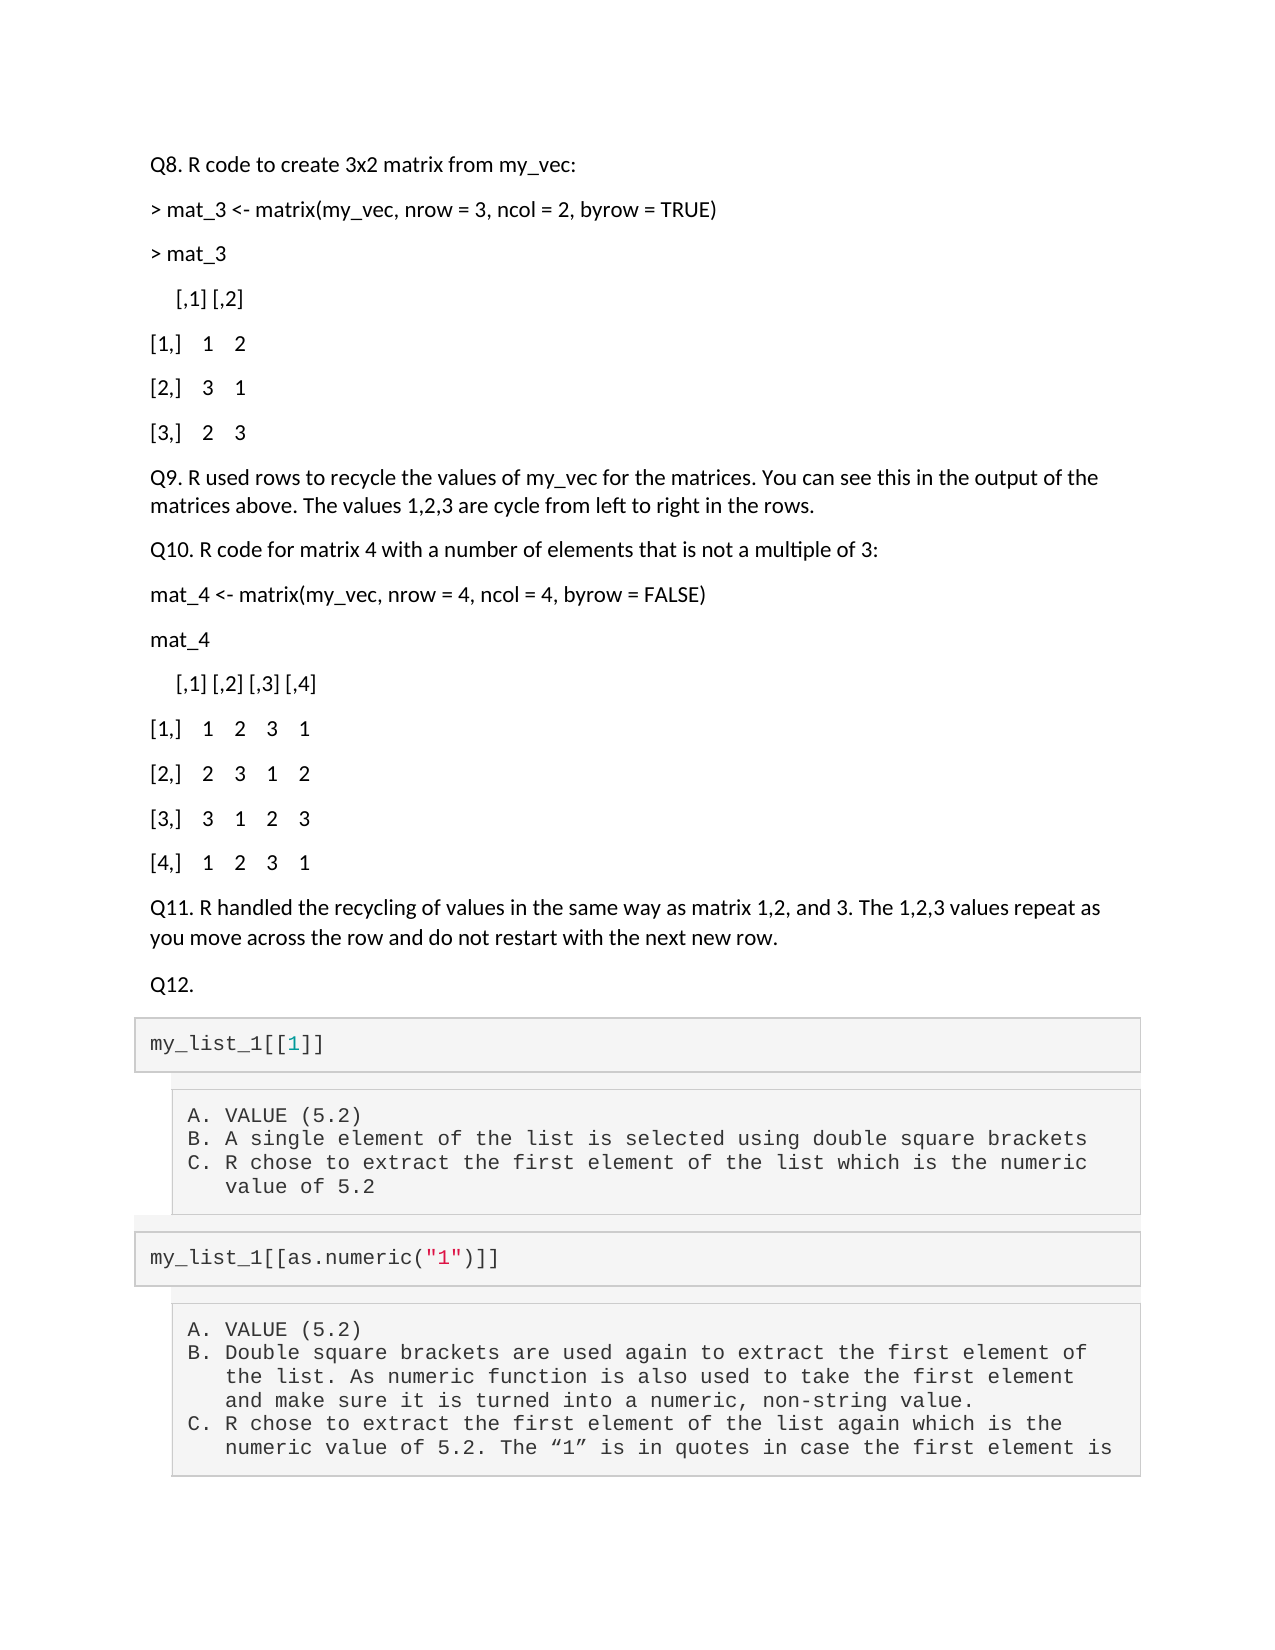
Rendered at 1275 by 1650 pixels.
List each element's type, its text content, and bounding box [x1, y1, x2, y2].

text [2,] 2 3 1 2 [150, 759, 1125, 787]
text Q10. R code for matrix 4 with a number of elements that is not a multiple of 3: [150, 536, 1125, 563]
text [2,] 3 1 [150, 373, 1125, 401]
list Double square brackets are used again to extract the first element of the list. As numeric function is also used to take the first element and make sure it is turned into a numeric, non-string value. [173, 1326, 1140, 1397]
list VALUE (5.2) [173, 1090, 1140, 1112]
list R chose to extract the first element of the list which is the numeric value of 5.2 [173, 1136, 1140, 1214]
text [,1] [,2] [150, 284, 1125, 312]
text mat_4 [150, 625, 1125, 653]
text Q8. R code to create 3x2 matrix from my_vec: [150, 150, 1125, 178]
list VALUE (5.2) [173, 1304, 1140, 1326]
text [,1] [,2] [,3] [,4] [150, 669, 1125, 698]
text Q9. R used rows to recycle the values of my_vec for the matrices. You can see this in the output of the matrices above. The values 1,2,3 are cycle from left to right in the rows. [150, 463, 1125, 519]
text my_list_1[[as.numeric("1")]] [136, 1233, 1140, 1285]
text [3,] 2 3 [150, 418, 1125, 446]
text Q11. R handled the recycling of values in the same way as matrix 1,2, and 3. The 1,2,3 values repeat as you move across the row and do not restart with the next new row. [150, 893, 1125, 951]
text > mat_3 [150, 239, 1125, 267]
text [1,] 1 2 [150, 329, 1125, 357]
list A single element of the list is selected using double square brackets [173, 1112, 1140, 1136]
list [173, 1397, 1140, 1475]
text my_list_1[[1]] [136, 1019, 1140, 1071]
text [4,] 1 2 3 1 [150, 848, 1125, 876]
text > mat_3 <- matrix(my_vec, nrow = 3, ncol = 2, byrow = TRUE) [150, 195, 1125, 223]
text [1,] 1 2 3 1 [150, 714, 1125, 742]
text mat_4 <- matrix(my_vec, nrow = 4, ncol = 4, byrow = FALSE) [150, 580, 1125, 608]
text Q12. [150, 970, 1125, 998]
text [3,] 3 1 2 3 [150, 804, 1125, 832]
